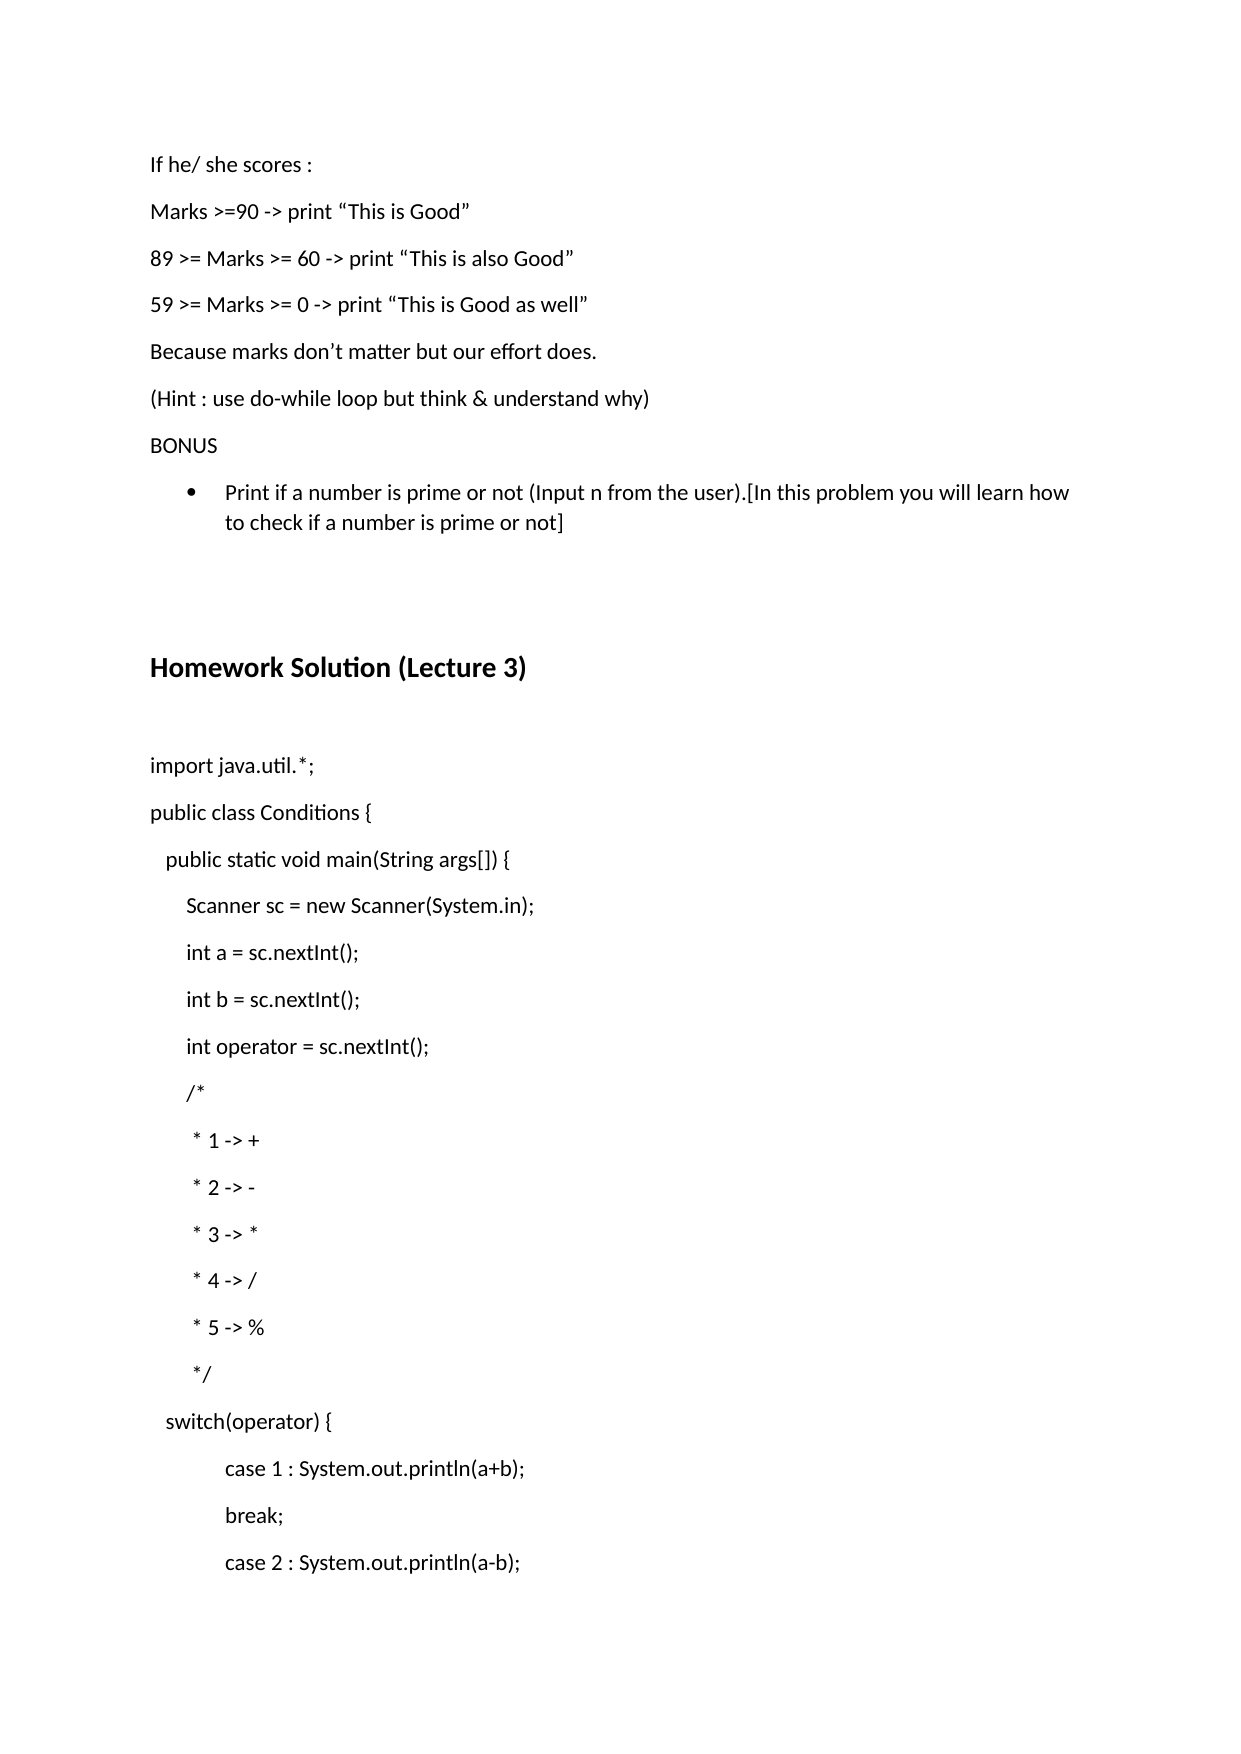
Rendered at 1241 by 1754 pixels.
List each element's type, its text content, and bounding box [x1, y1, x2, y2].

text 89 >= Marks >= 60 -> print “This is also Good” [150, 244, 1090, 272]
text int a = sc.nextInt(); [150, 938, 1090, 966]
text * 2 -> - [150, 1173, 1090, 1201]
text case 1 : System.out.println(a+b); [150, 1454, 1090, 1482]
text import java.util.*; [150, 751, 1090, 779]
text BONUS [150, 431, 1090, 459]
text /* [150, 1079, 1090, 1107]
text int operator = sc.nextInt(); [150, 1032, 1090, 1060]
text 59 >= Marks >= 0 -> print “This is Good as well” [150, 291, 1090, 319]
text break; [150, 1501, 1090, 1529]
text * 1 -> + [150, 1126, 1090, 1154]
text case 2 : System.out.println(a-b); [150, 1548, 1090, 1576]
text * 5 -> % [150, 1313, 1090, 1341]
text public class Conditions { [150, 798, 1090, 826]
text Marks >=90 -> print “This is Good” [150, 197, 1090, 225]
text If he/ she scores : [150, 150, 1090, 178]
text * 4 -> / [150, 1267, 1090, 1294]
text int b = sc.nextInt(); [150, 985, 1090, 1013]
text Scanner sc = new Scanner(System.in); [150, 892, 1090, 919]
text * 3 -> * [150, 1220, 1090, 1248]
text Because marks don’t matter but our effort does. [150, 337, 1090, 366]
list Print if a number is prime or not (Input n from the user).[In this problem you will learn how to check if a number is prime or not] [187, 478, 1090, 536]
text (Hint : use do-while loop but think & understand why) [150, 384, 1090, 412]
text switch(operator) { [150, 1407, 1090, 1435]
text public static void main(String args[]) { [150, 845, 1090, 873]
text */ [150, 1360, 1090, 1388]
text Homework Solution (Lecture 3) [150, 649, 1090, 684]
